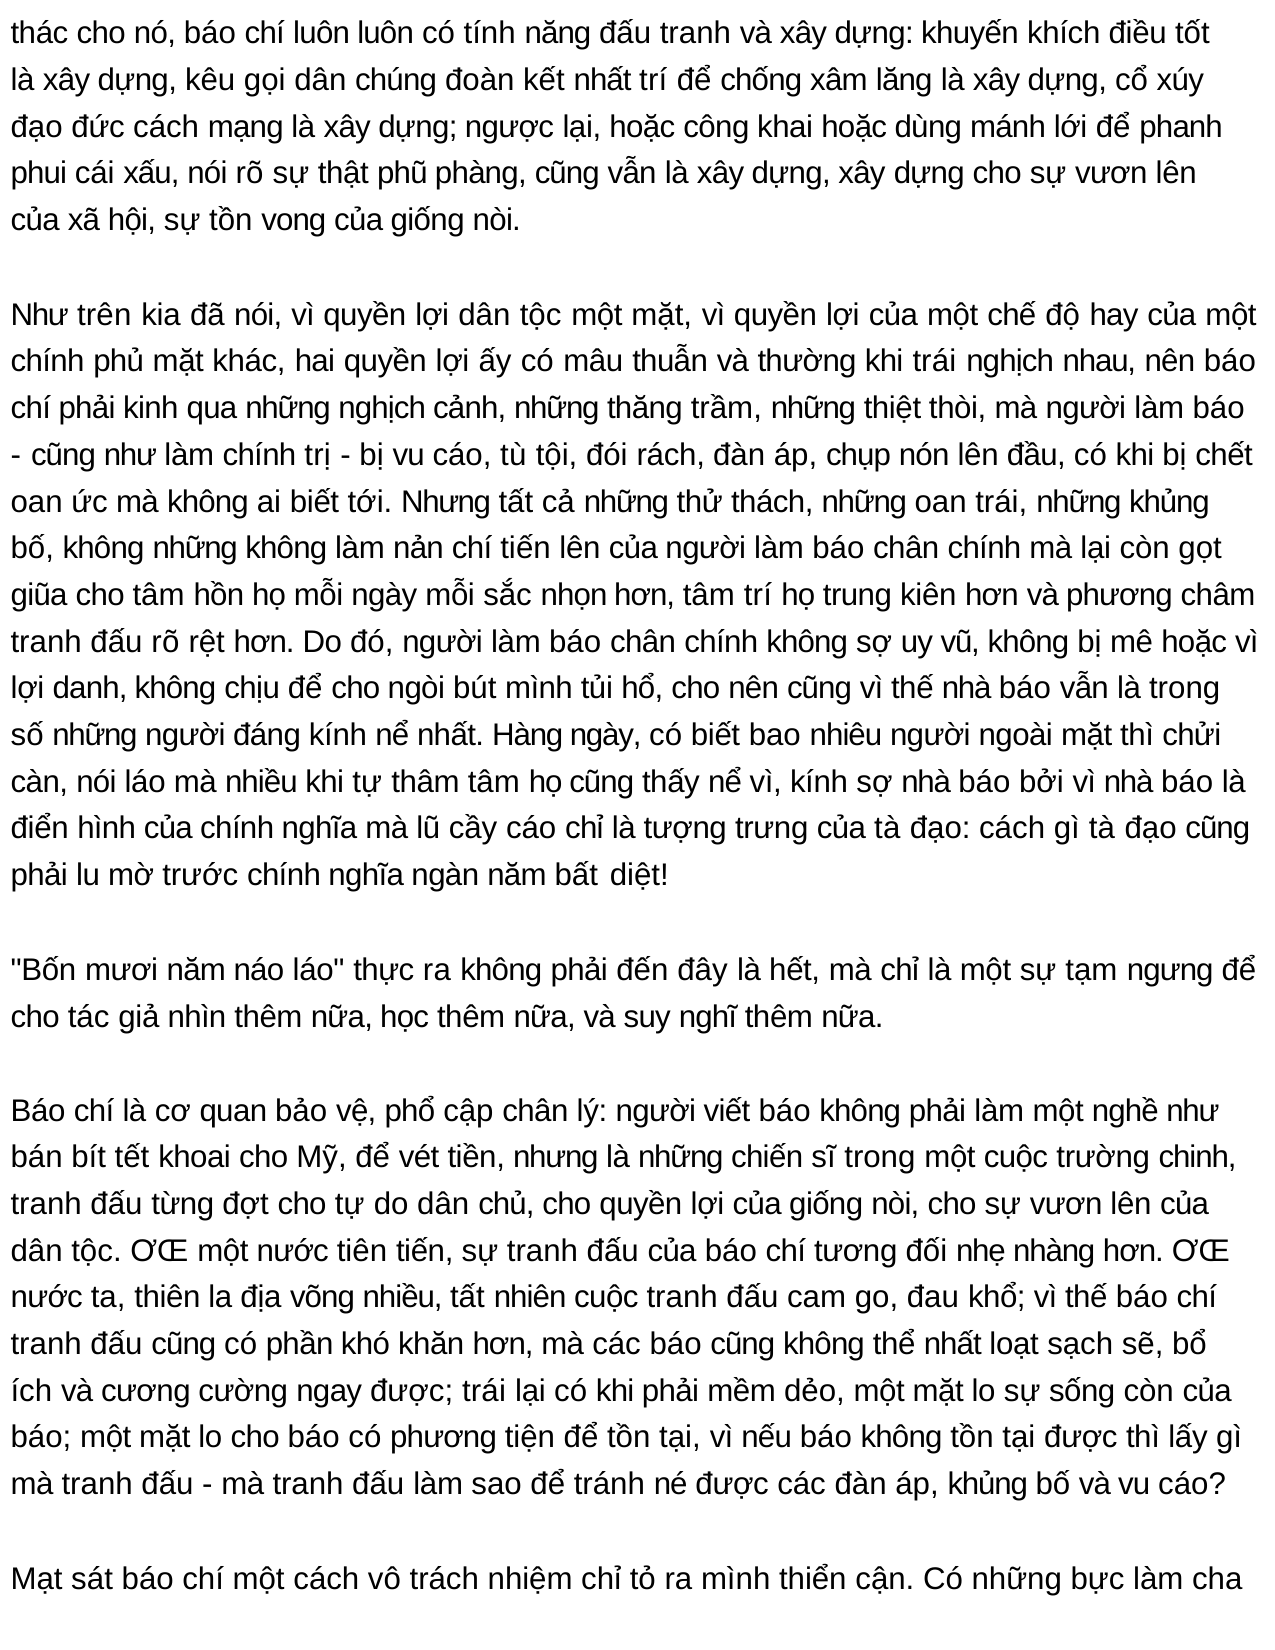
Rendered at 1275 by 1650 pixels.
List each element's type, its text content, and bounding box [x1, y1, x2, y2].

text "Bốn mươi năm náo láo" thực ra không phải đến đây là hết, mà chỉ là một sự tạm ngưng để cho tác giả nhìn thêm nữa, học thêm nữa, và suy nghĩ thêm nữa. [10, 951, 1257, 1034]
text Mạt sát báo chí một cách vô trách nhiệm chỉ tỏ ra mình thiển cận. Có những bực làm cha [10, 1560, 1275, 1596]
text thác cho nó, báo chí luôn luôn có tính năng đấu tranh và xây dựng: khuyến khích điều tốt là xây dựng, kêu gọi dân chúng đoàn kết nhất trí để chống xâm lăng là xây dựng, cổ xúy đạo đức cách mạng là xây dựng; ngược lại, hoặc công khai hoặc dùng mánh lới để phanh phui cái xấu, nói rõ sự thật phũ phàng, cũng vẫn là xây dựng, xây dựng cho sự vươn lên của xã hội, sự tồn vong của giống nòi. [10, 14, 1240, 237]
list cũng như làm chính trị - bị vu cáo, tù tội, đói rách, đàn áp, chụp nón lên đầu, có khi bị chết oan ức mà không ai biết tới. Nhưng tất cả những thử thách, những oan trái, những khủng bố, không những không làm nản chí tiến lên của người làm báo chân chính mà lại còn gọt giũa cho tâm hồn họ mỗi ngày mỗi sắc nhọn hơn, tâm trí họ trung kiên hơn và phương châm tranh đấu rõ rệt hơn. Do đó, người làm báo chân chính không sợ uy vũ, không bị mê hoặc vì lợi danh, không chịu để cho ngòi bút mình tủi hổ, cho nên cũng vì thế nhà báo vẫn là trong số những người đáng kính nể nhất. Hàng ngày, có biết bao nhiêu người ngoài mặt thì chửi càn, nói láo mà nhiều khi tự thâm tâm họ cũng thấy nể vì, kính sợ nhà báo bởi vì nhà báo là điển hình của chính nghĩa mà lũ cầy cáo chỉ là tượng trưng của tà đạo: cách gì tà đạo cũng phải lu mờ trước chính nghĩa ngàn năm bất diệt! [10, 436, 1264, 892]
text Báo chí là cơ quan bảo vệ, phổ cập chân lý: người viết báo không phải làm một nghề như bán bít tết khoai cho Mỹ, để vét tiền, nhưng là những chiến sĩ trong một cuộc trường chinh, tranh đấu từng đợt cho tự do dân chủ, cho quyền lợi của giống nòi, cho sự vươn lên của dân tộc. ƠŒ một nước tiên tiến, sự tranh đấu của báo chí tương đối nhẹ nhàng hơn. ƠŒ nước ta, thiên la địa võng nhiều, tất nhiên cuộc tranh đấu cam go, đau khổ; vì thế báo chí tranh đấu cũng có phần khó khăn hơn, mà các báo cũng không thể nhất loạt sạch sẽ, bổ ích và cương cường ngay được; trái lại có khi phải mềm dẻo, một mặt lo sự sống còn của báo; một mặt lo cho báo có phương tiện để tồn tại, vì nếu báo không tồn tại được thì lấy gì mà tranh đấu - mà tranh đấu làm sao để tránh né được các đàn áp, khủng bố và vu cáo? [10, 1092, 1254, 1501]
text Như trên kia đã nói, vì quyền lợi dân tộc một mặt, vì quyền lợi của một chế độ hay của một chính phủ mặt khác, hai quyền lợi ấy có mâu thuẫn và thường khi trái nghịch nhau, nên báo chí phải kinh qua những nghịch cảnh, những thăng trầm, những thiệt thòi, mà người làm báo [10, 296, 1257, 425]
